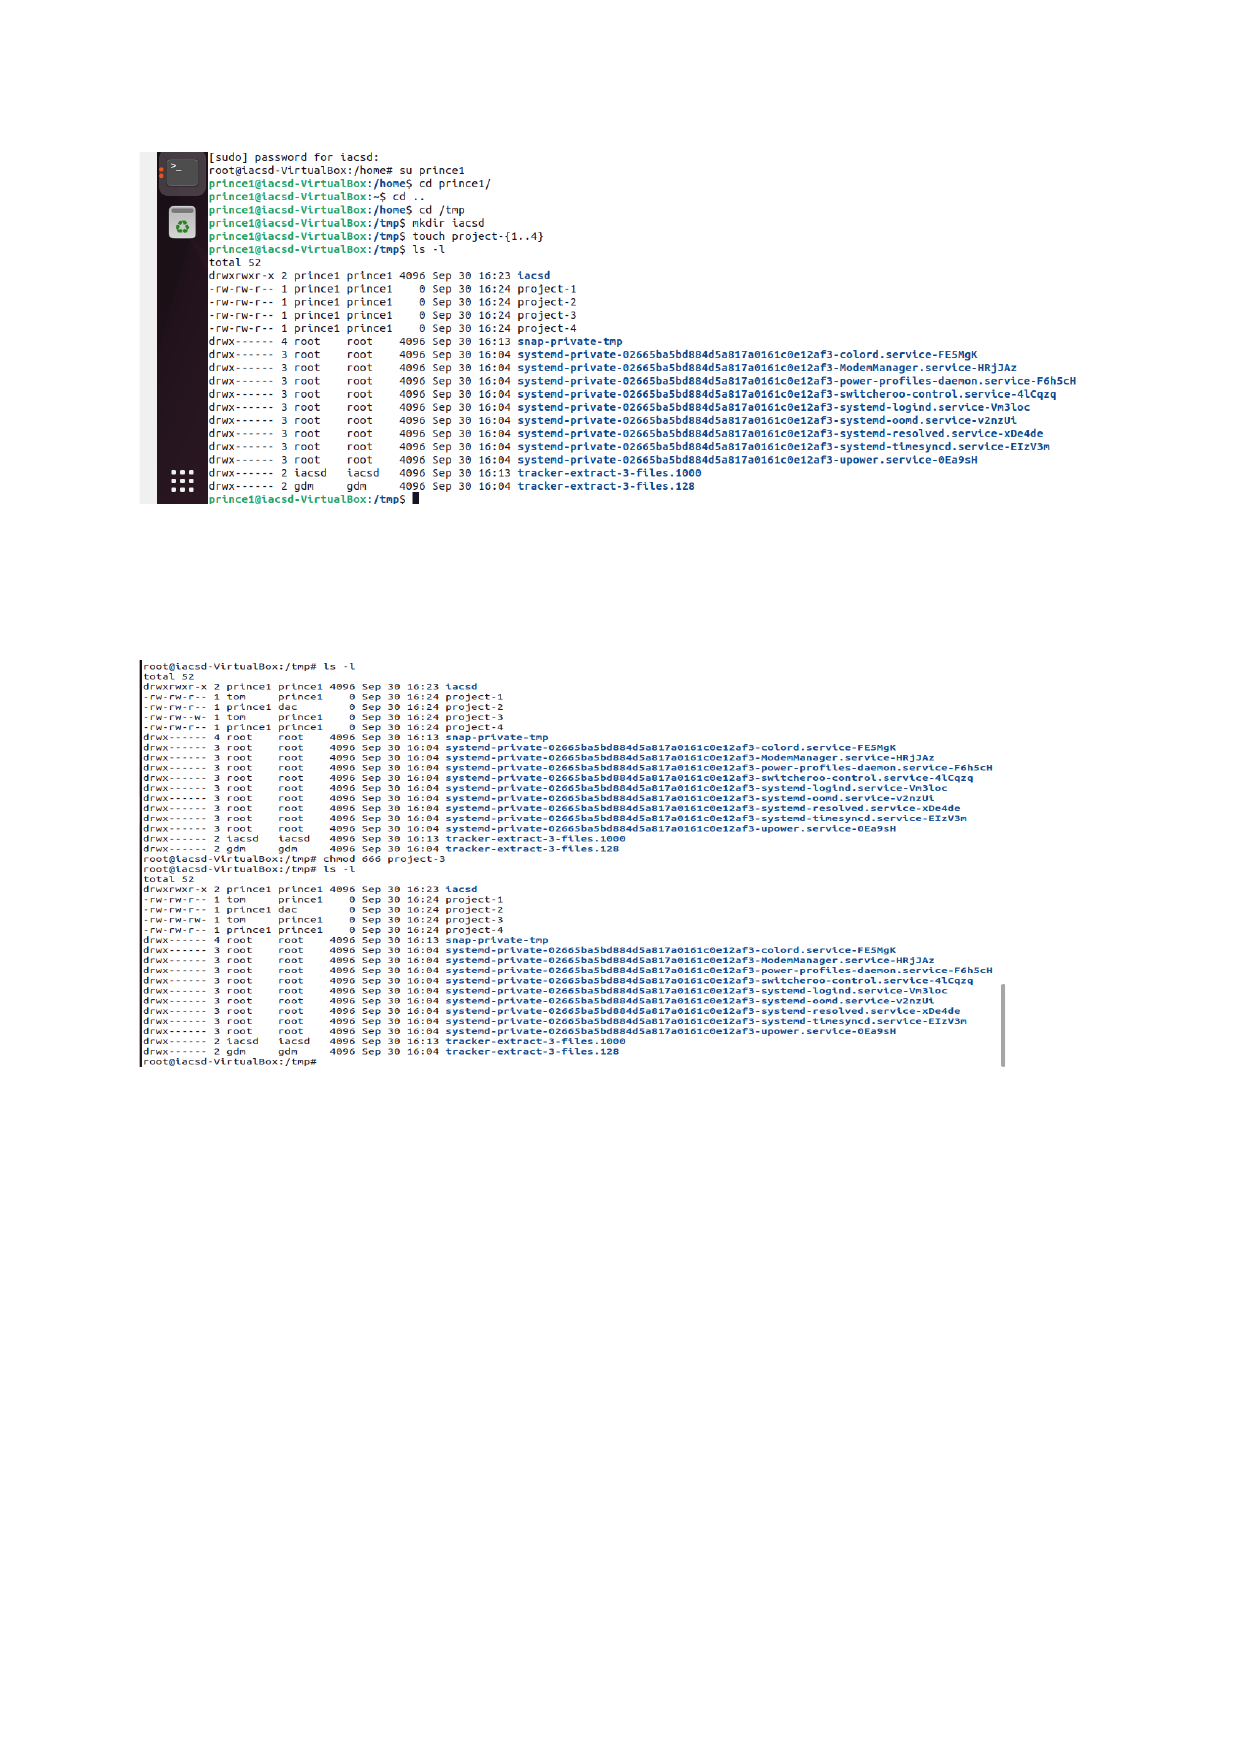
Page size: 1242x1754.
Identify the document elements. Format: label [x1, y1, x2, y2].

picture [139, 152, 1081, 504]
picture [139, 660, 1006, 1067]
